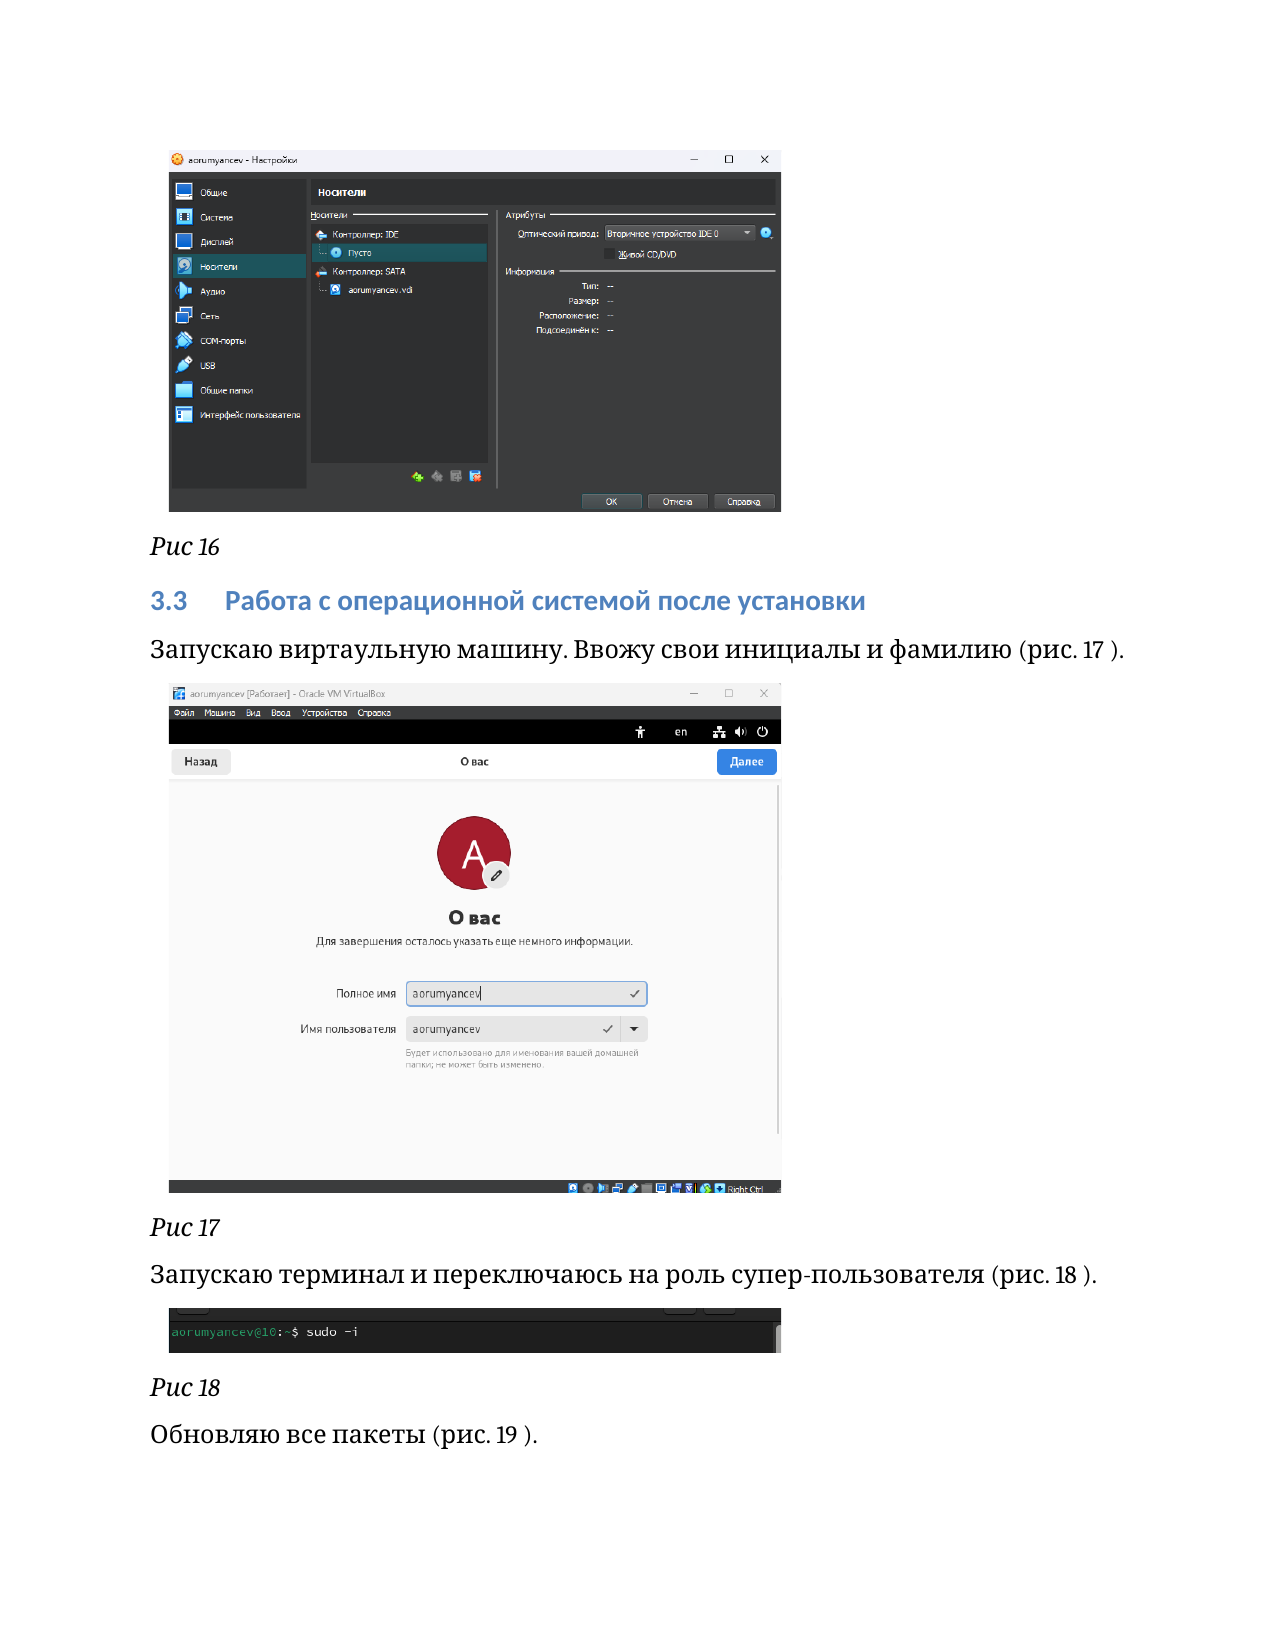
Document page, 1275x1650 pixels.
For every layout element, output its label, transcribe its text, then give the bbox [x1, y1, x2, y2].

text Рис 16 [150, 532, 1125, 561]
picture [168, 1308, 782, 1353]
text Рис 18 [150, 1373, 1125, 1402]
text Запускаю виртаульную машину. Ввожу свои инициалы и фамилию (рис. 17 ). [150, 636, 1125, 665]
text Запускаю терминал и переключаюсь на роль супер-пользователя (рис. 18 ). [150, 1261, 1125, 1290]
text Рис 17 [150, 1214, 1125, 1242]
subtitle 3.3 Работа с операционной системой после установки [150, 582, 1125, 618]
text Обновляю все пакеты (рис. 19 ). [150, 1421, 1125, 1450]
picture [168, 150, 782, 512]
picture [168, 683, 782, 1193]
